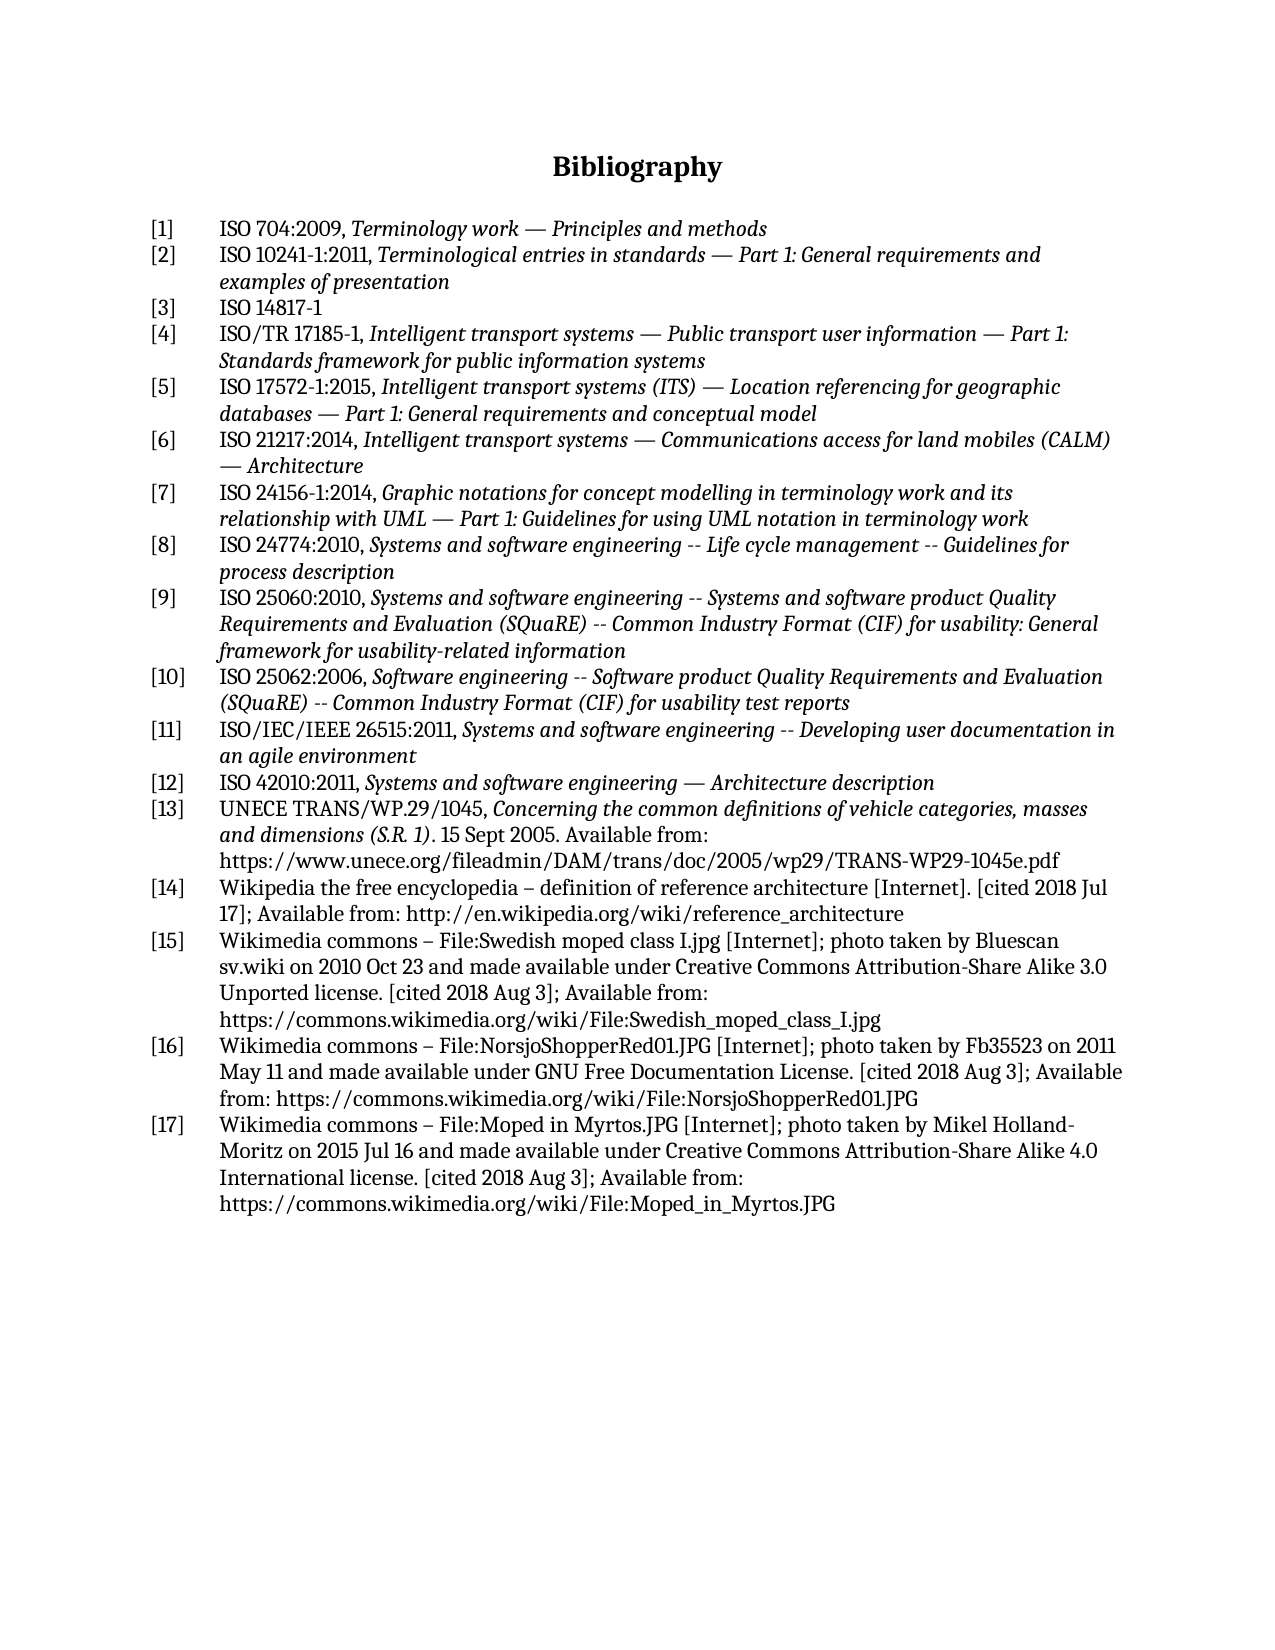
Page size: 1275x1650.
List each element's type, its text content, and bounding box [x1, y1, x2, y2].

text [11] ISO/IEC/IEEE 26515:2011, Systems and software engineering -- Developing user documentation in an agile environment [150, 717, 1125, 769]
text [4] ISO/TR 17185-1, Intelligent transport systems — Public transport user information — Part 1: Standards framework for public information systems [150, 321, 1125, 374]
text [9] ISO 25060:2010, Systems and software engineering -- Systems and software product Quality Requirements and Evaluation (SQuaRE) -- Common Industry Format (CIF) for usability: General framework for usability-related information [150, 585, 1125, 664]
text [13] UNECE TRANS/WP.29/1045, Concerning the common definitions of vehicle categories, masses and dimensions (S.R. 1). 15 Sept 2005. Available from: https://www.unece.org/fileadmin/DAM/trans/doc/2005/wp29/TRANS-WP29-1045e.pdf [150, 796, 1125, 875]
text [7] ISO 24156-1:2014, Graphic notations for concept modelling in terminology work and its relationship with UML — Part 1: Guidelines for using UML notation in terminology work [150, 479, 1125, 532]
text [6] ISO 21217:2014, Intelligent transport systems — Communications access for land mobiles (CALM) — Architecture [150, 427, 1125, 479]
text [12] ISO 42010:2011, Systems and software engineering — Architecture description [150, 769, 1125, 796]
text [3] ISO 14817-1 [150, 295, 1125, 321]
text [1] ISO 704:2009, Terminology work — Principles and methods [150, 216, 1125, 242]
text [8] ISO 24774:2010, Systems and software engineering -- Life cycle management -- Guidelines for process description [150, 532, 1125, 585]
text [2] ISO 10241-1:2011, Terminological entries in standards — Part 1: General requirements and examples of presentation [150, 242, 1125, 295]
text [10] ISO 25062:2006, Software engineering -- Software product Quality Requirements and Evaluation (SQuaRE) -- Common Industry Format (CIF) for usability test reports [150, 664, 1125, 717]
text [16] Wikimedia commons – File:NorsjoShopperRed01.JPG [Internet]; photo taken by Fb35523 on 2011 May 11 and made available under GNU Free Documentation License. [cited 2018 Aug 3]; Available from: https://commons.wikimedia.org/wiki/File:NorsjoShopperRed01.JPG [150, 1033, 1125, 1112]
title Bibliography [150, 150, 1125, 183]
text [5] ISO 17572-1:2015, Intelligent transport systems (ITS) — Location referencing for geographic databases — Part 1: General requirements and conceptual model [150, 374, 1125, 427]
text [15] Wikimedia commons – File:Swedish moped class I.jpg [Internet]; photo taken by Bluescan sv.wiki on 2010 Oct 23 and made available under Creative Commons Attribution-Share Alike 3.0 Unported license. [cited 2018 Aug 3]; Available from: https://commons.wikimedia.org/wiki/File:Swedish_moped_class_I.jpg [150, 927, 1125, 1033]
text [14] Wikipedia the free encyclopedia – definition of reference architecture [Internet]. [cited 2018 Jul 17]; Available from: http://en.wikipedia.org/wiki/reference_architecture [150, 875, 1125, 927]
text [17] Wikimedia commons – File:Moped in Myrtos.JPG [Internet]; photo taken by Mikel Holland-Moritz on 2015 Jul 16 and made available under Creative Commons Attribution-Share Alike 4.0 International license. [cited 2018 Aug 3]; Available from: https://commons.wikimedia.org/wiki/File:Moped_in_Myrtos.JPG [150, 1112, 1125, 1217]
